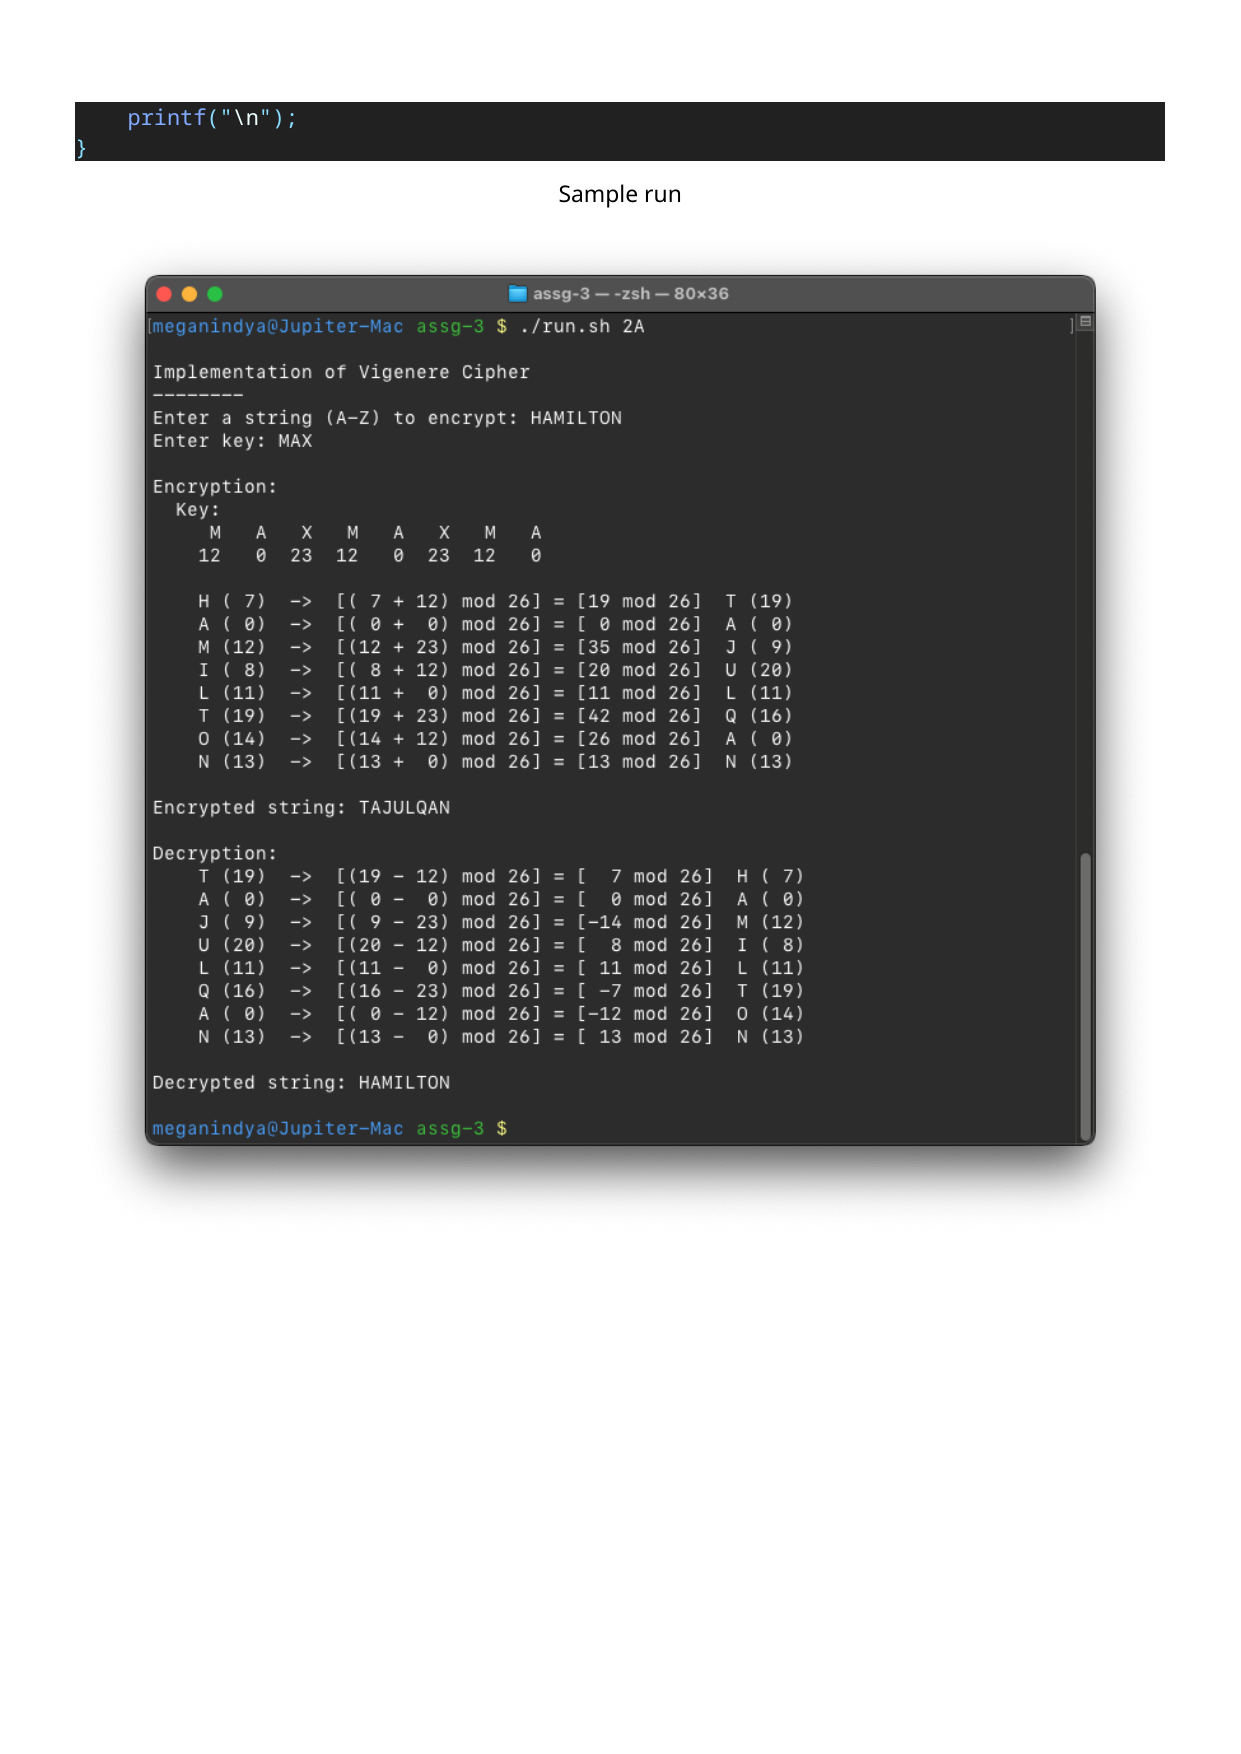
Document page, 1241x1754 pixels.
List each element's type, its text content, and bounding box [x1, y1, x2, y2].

text Sample run [75, 178, 1165, 209]
text printf("\n"); [75, 102, 1165, 132]
picture [75, 228, 1166, 1239]
text } [75, 132, 1165, 161]
